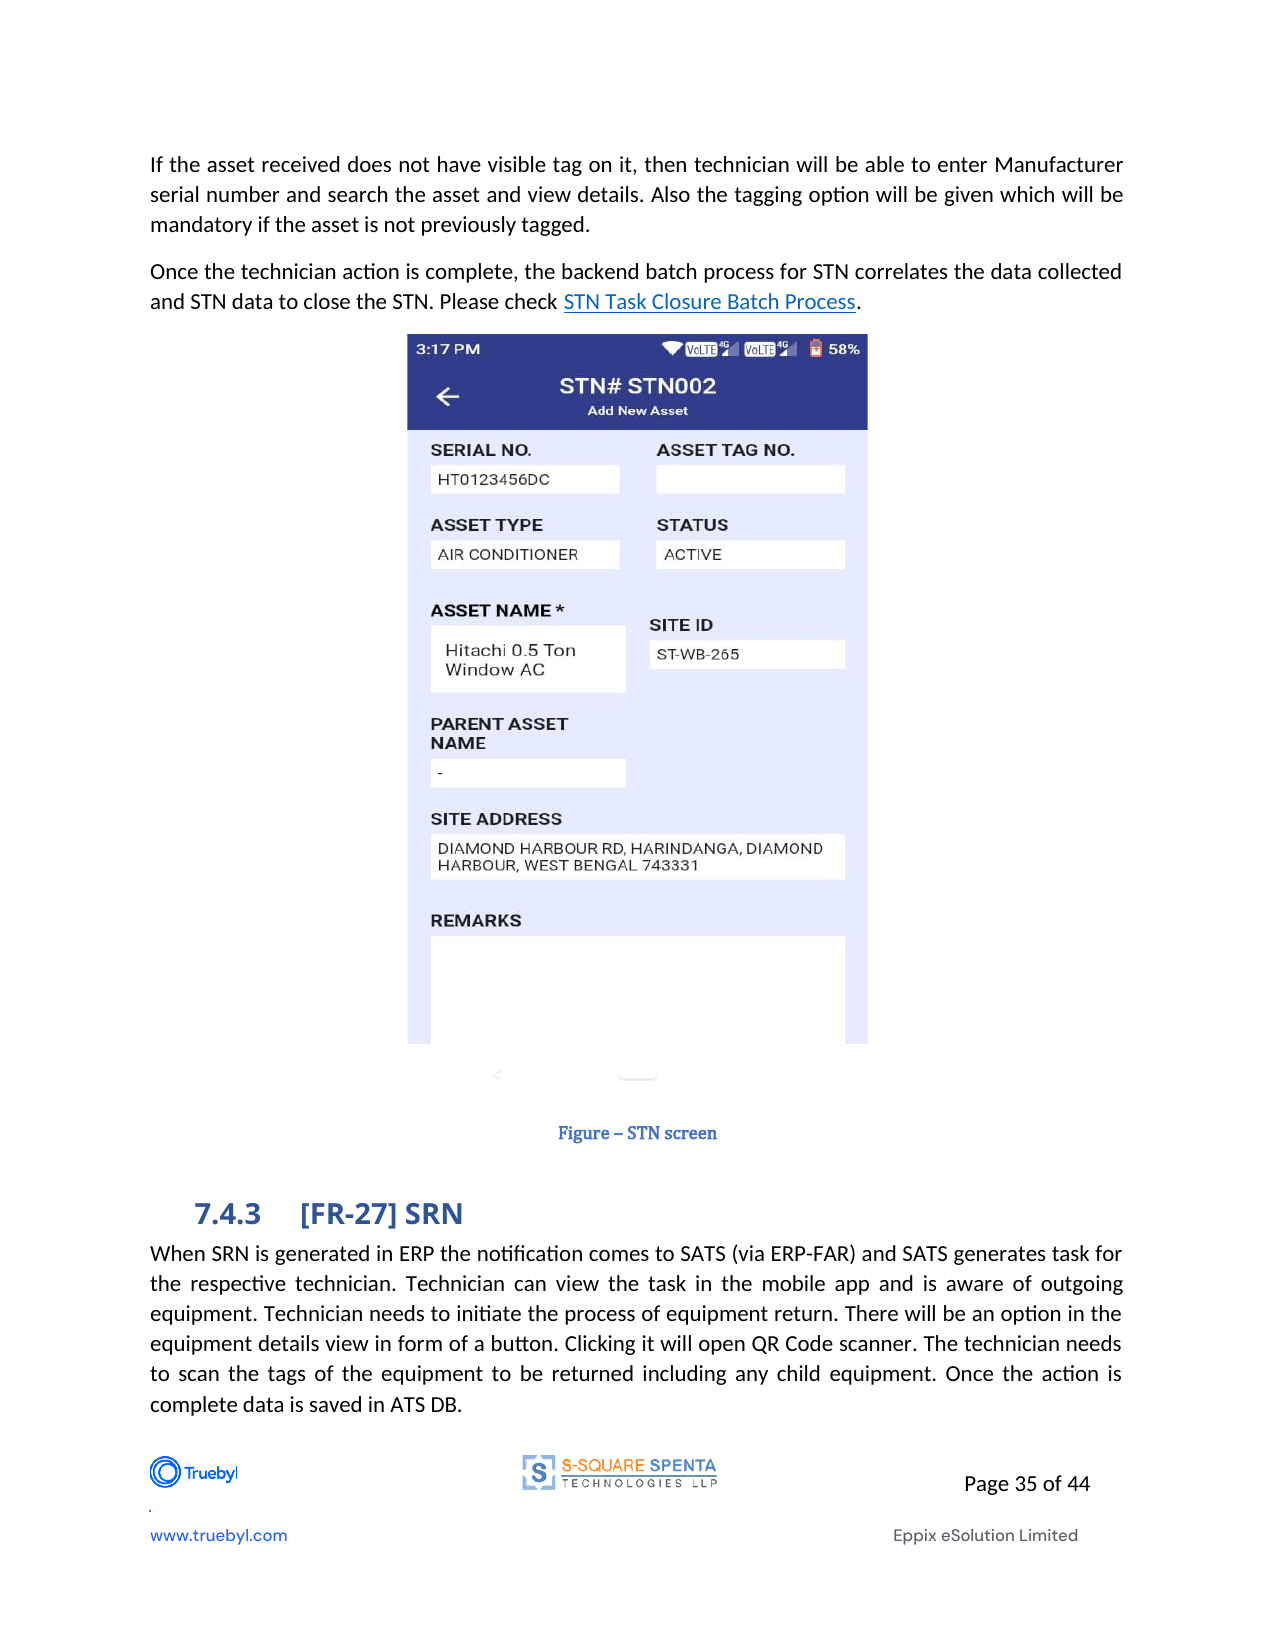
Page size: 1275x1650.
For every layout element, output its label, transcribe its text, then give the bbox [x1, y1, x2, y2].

text Once the technician action is complete, the backend batch process for STN correlates the data collected and STN data to close the STN. Please check STN Task Closure Batch Process. [150, 257, 1125, 316]
text If the asset received does not have visible tag on it, then technician will be able to enter Manufacturer serial number and search the asset and view details. Also the tagging option will be given which will be mandatory if the asset is not previously tagged. [150, 150, 1125, 238]
text When SRN is generated in ERP the notification comes to SATS (via ERP-FAR) and SATS generates task for the respective technician. Technician can view the task in the mobile app and is aware of outgoing equipment. Technician needs to initiate the process of equipment return. There will be an option in the equipment details view in form of a button. Clicking it will open QR Code scanner. The technician needs to scan the tags of the equipment to be returned including any child equipment. Once the action is complete data is saved in ATS DB. [150, 1239, 1125, 1418]
text Figure – STN screen [150, 1121, 1125, 1143]
picture [407, 334, 868, 1101]
picture [149, 1456, 238, 1488]
subtitle [FR-27] SRN [194, 1193, 1125, 1233]
picture [522, 1455, 718, 1492]
